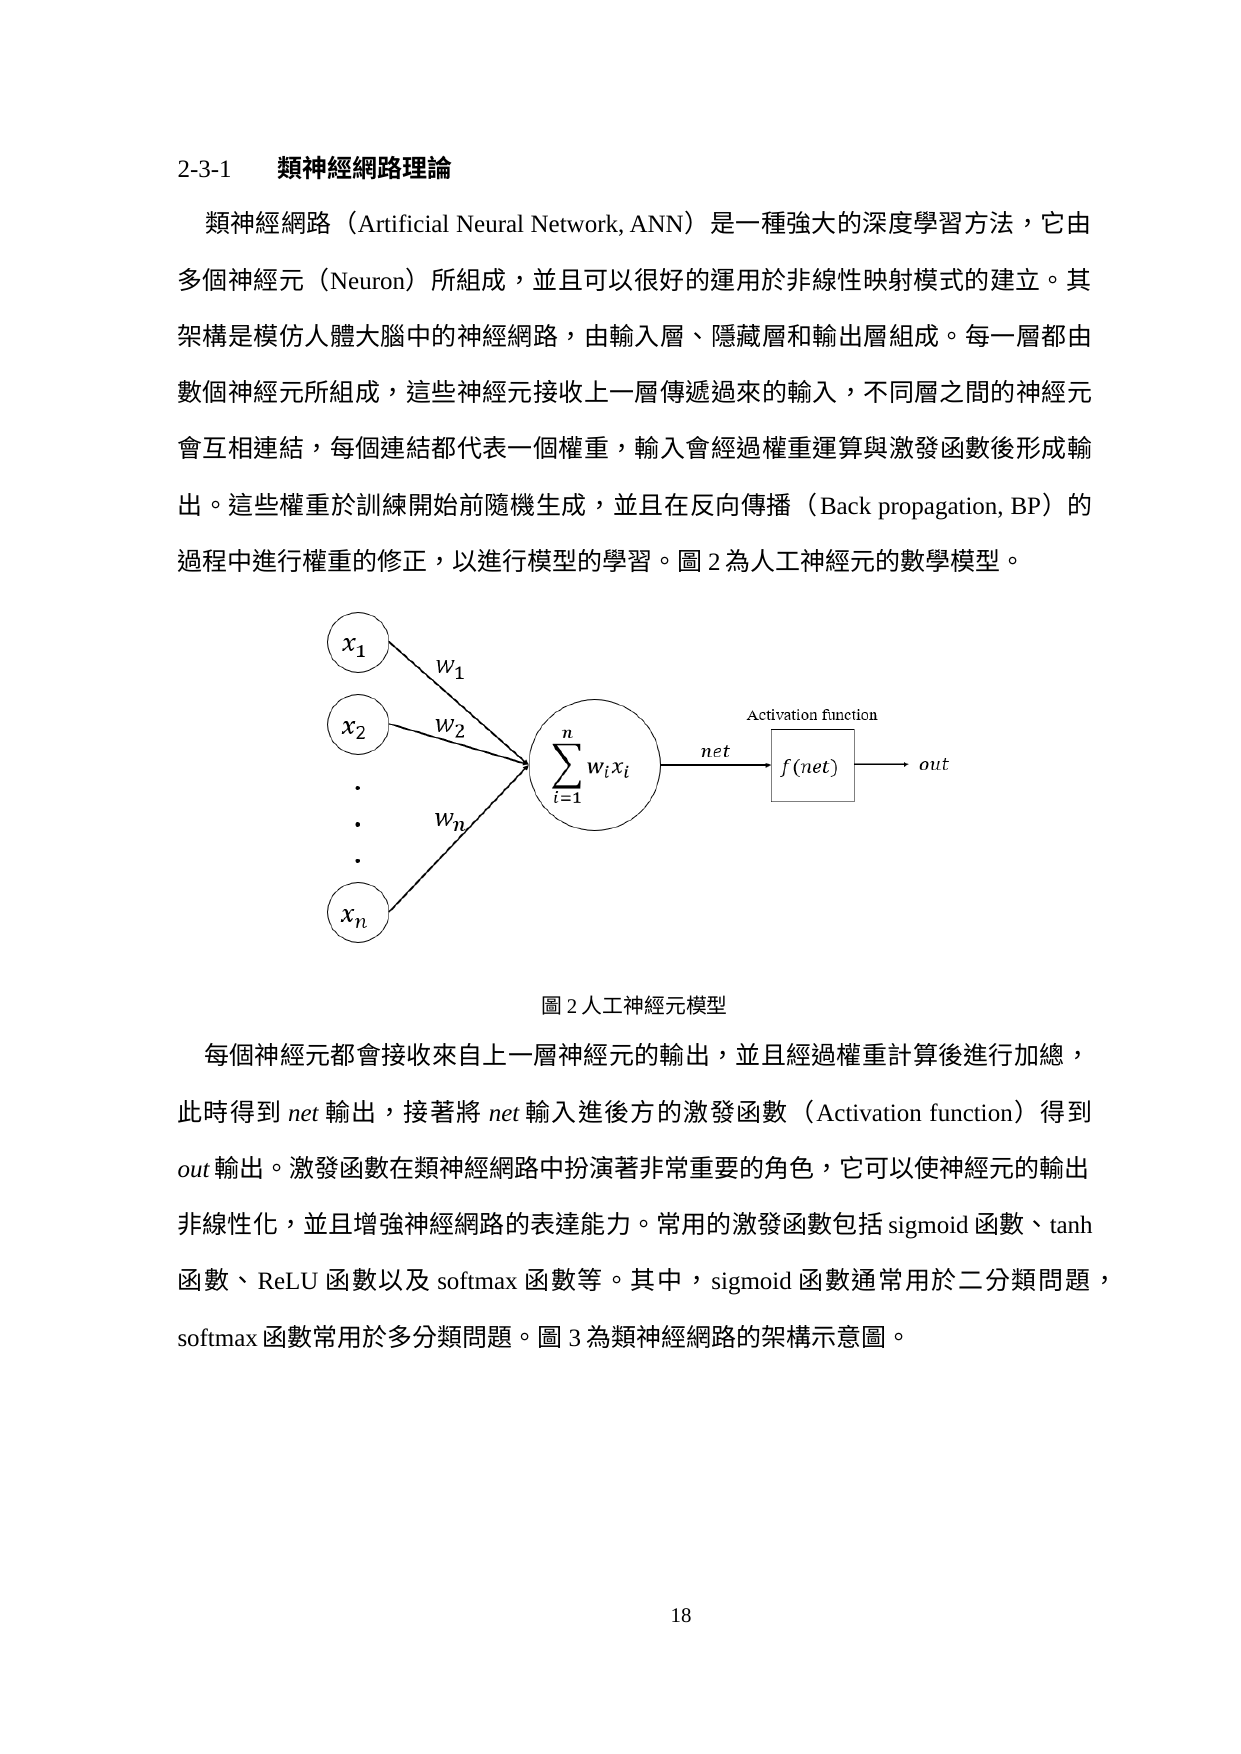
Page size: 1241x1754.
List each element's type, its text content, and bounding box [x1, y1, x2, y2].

subtitle 類神經網路理論 [177, 148, 1092, 185]
text 類神經網路（Artificial Neural Network, ANN）是一種強大的深度學習方法，它由多個神經元（Neuron）所組成，並且可以很好的運用於非線性映射模式的建立。其架構是模仿人體大腦中的神經網路，由輸入層、隱藏層和輸出層組成。每一層都由數個神經元所組成，這些神經元接收上一層傳遞過來的輸入，不同層之間的神經元會互相連結，每個連結都代表一個權重，輸入會經過權重運算與激發函數後形成輸出。這些權重於訓練開始前隨機生成，並且在反向傳播（Back propagation, BP）的過程中進行權重的修正，以進行模型的學習。圖 2為人工神經元的數學模型。 [177, 203, 1092, 578]
text 每個神經元都會接收來自上一層神經元的輸出，並且經過權重計算後進行加總，此時得到net輸出，接著將net輸入進後方的激發函數（Activation function）得到out輸出。激發函數在類神經網路中扮演著非常重要的角色，它可以使神經元的輸出非線性化，並且增強神經網路的表達能力。常用的激發函數包括sigmoid函數、tanh函數、ReLU函數以及softmax函數等。其中，sigmoid函數通常用於二分類問題，softmax函數常用於多分類問題。圖 3為類神經網路的架構示意圖。 [177, 1035, 1092, 1354]
picture [312, 596, 957, 956]
table_header [177, 596, 1091, 986]
table_cell 圖 2 人工神經元模型 [177, 986, 1091, 1035]
